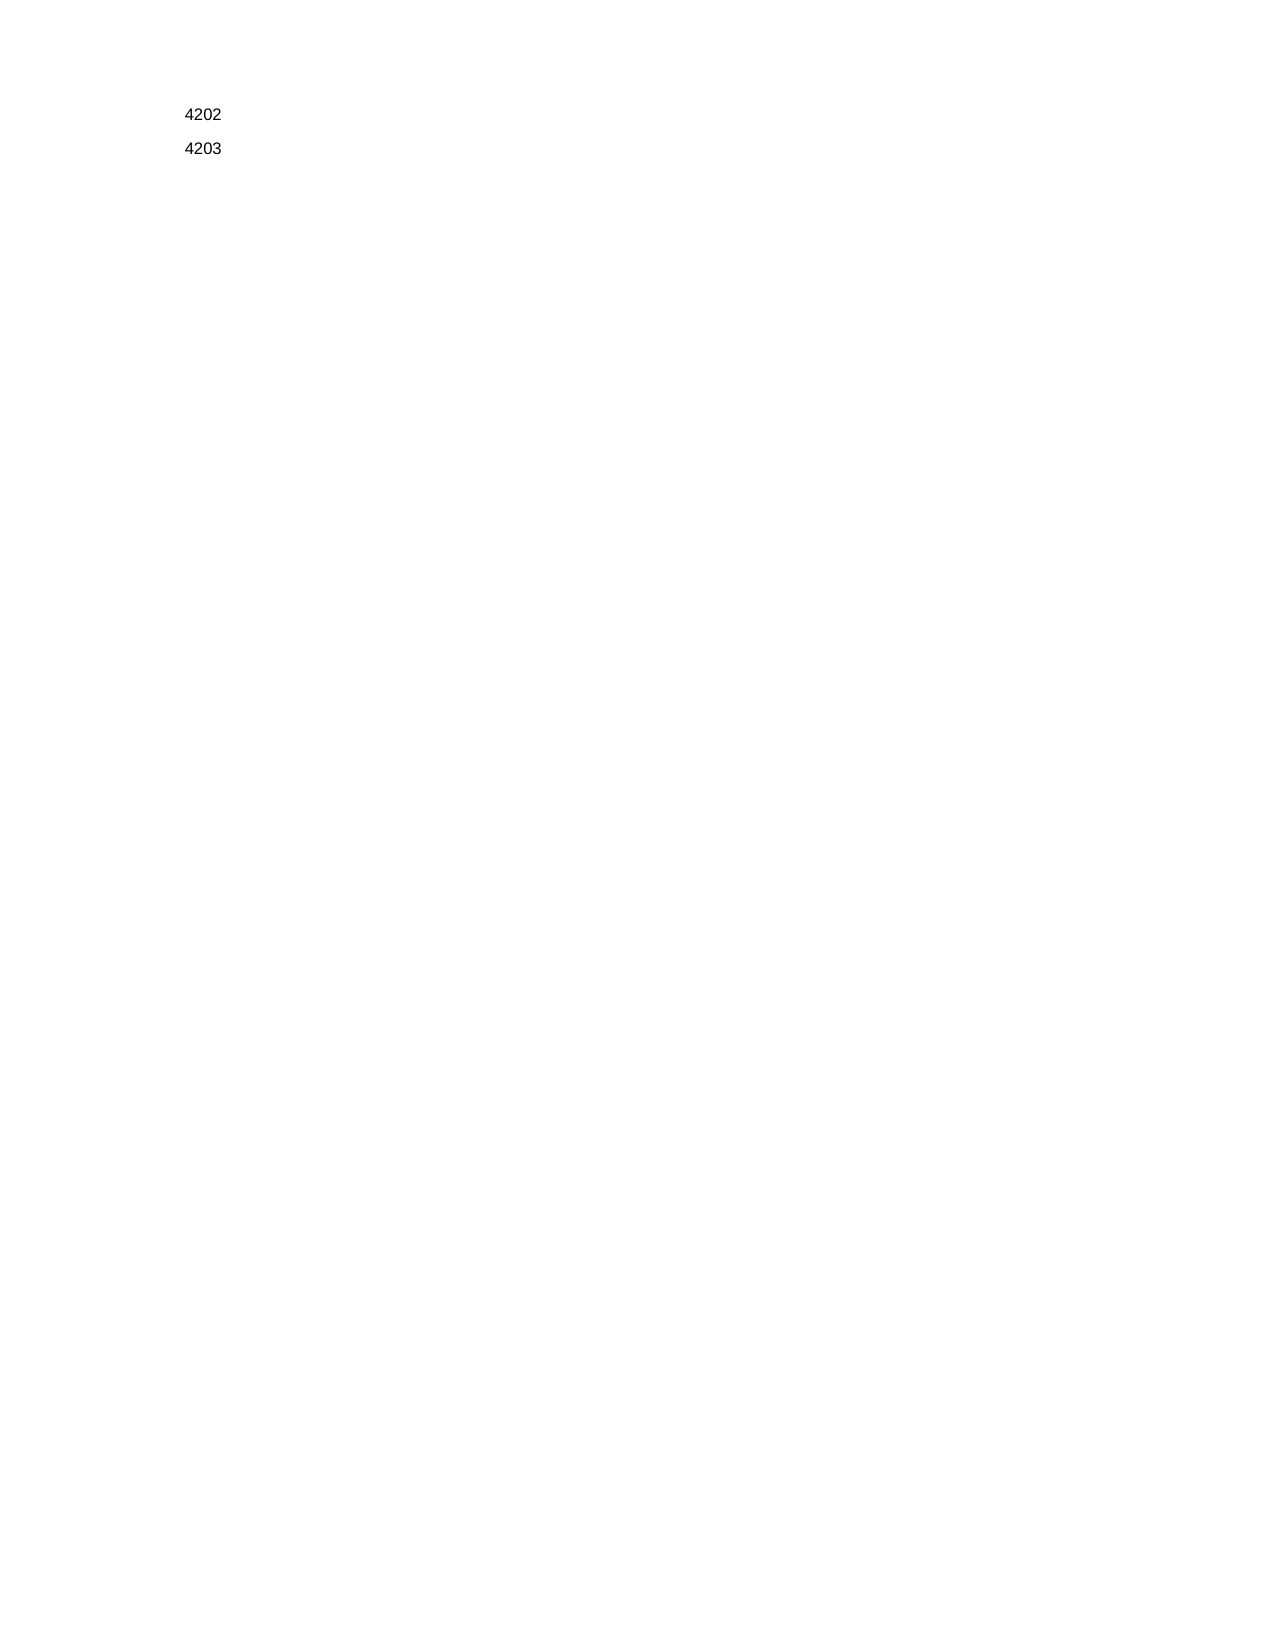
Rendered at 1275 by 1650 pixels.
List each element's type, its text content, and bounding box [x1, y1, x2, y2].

text 4203 [111, 139, 1200, 158]
text 4202 [111, 105, 1200, 124]
